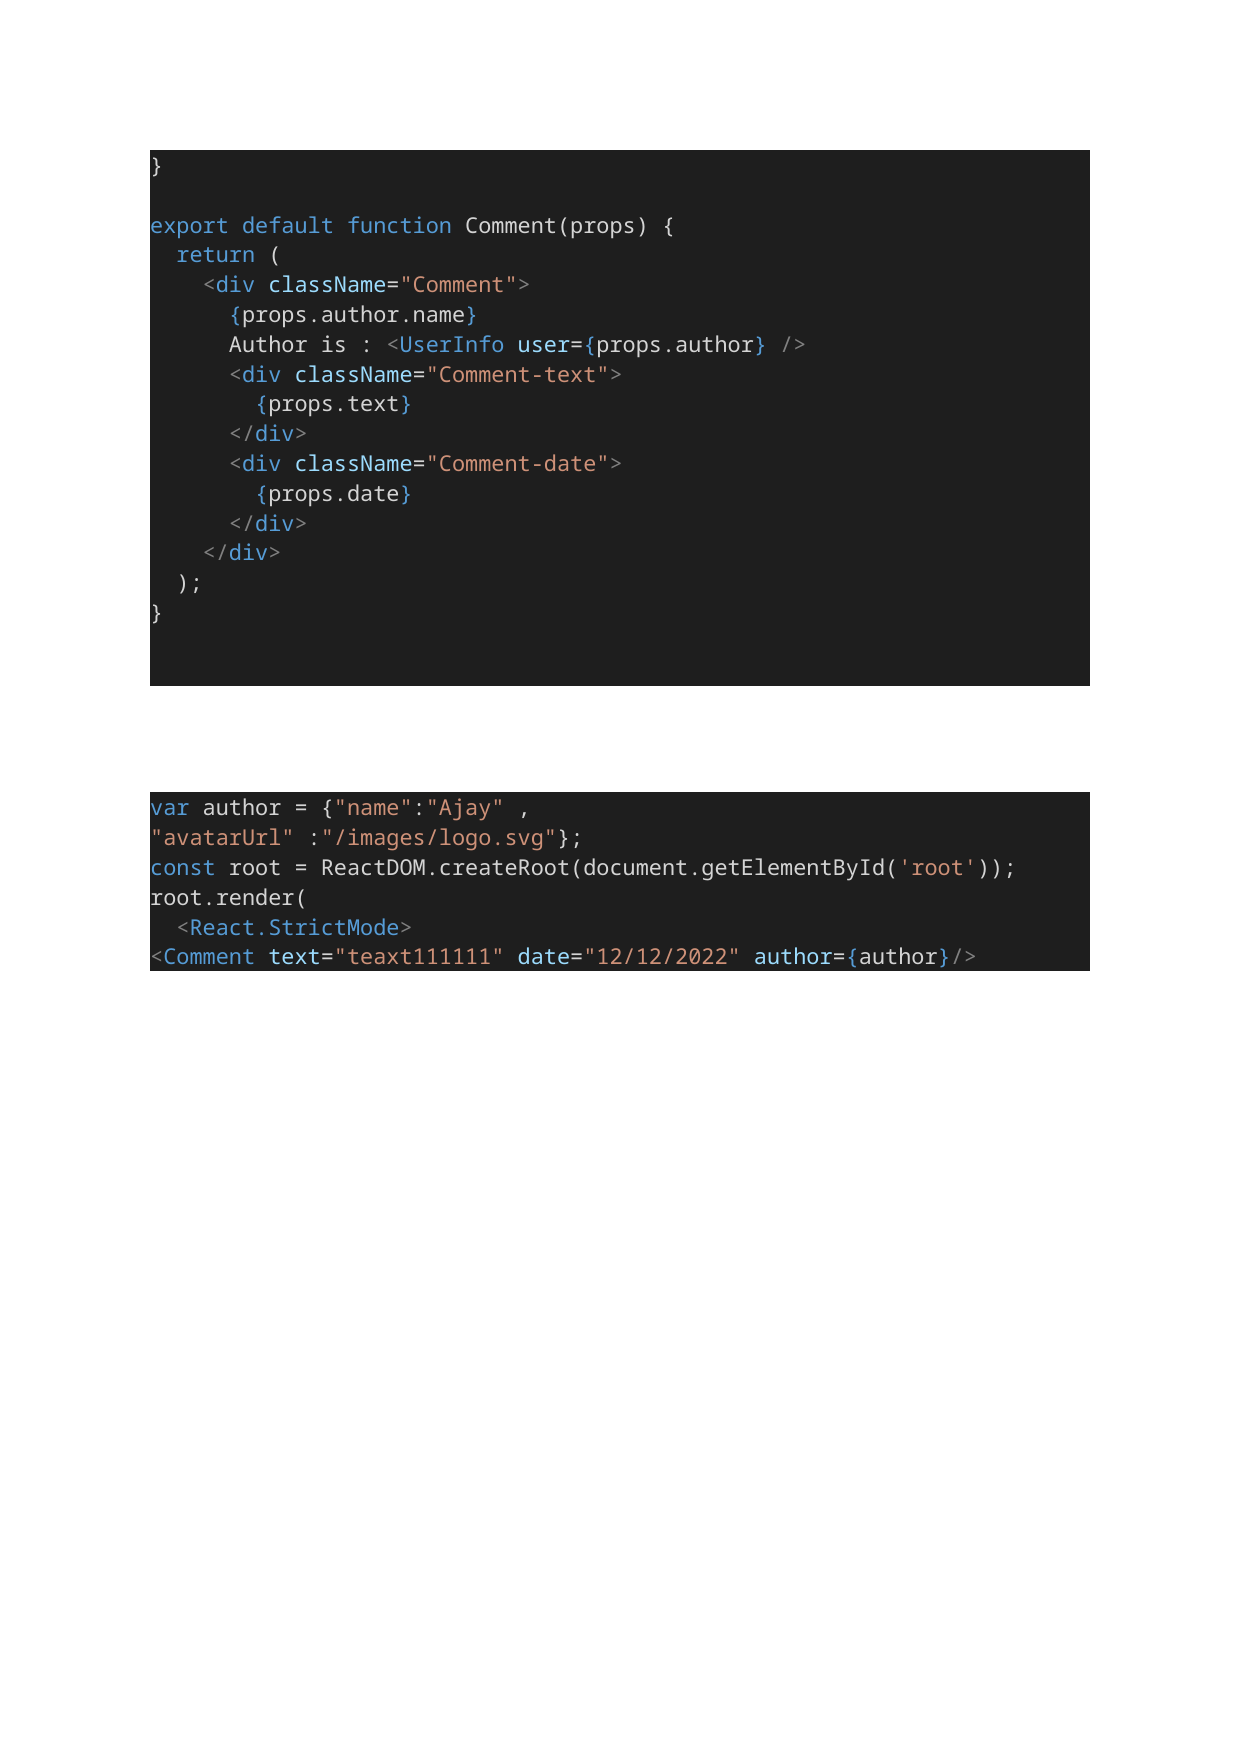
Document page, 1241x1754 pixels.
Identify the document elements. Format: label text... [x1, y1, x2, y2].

text var author = {"name":"Ajay" , [150, 792, 1090, 822]
text </div> [150, 537, 1090, 567]
text ); [150, 567, 1090, 597]
text Author is : <UserInfo user={props.author} /> [150, 329, 1090, 358]
text <div className="Comment"> [150, 269, 1090, 299]
text } [150, 597, 1090, 627]
text {props.text} [150, 388, 1090, 418]
text } [150, 150, 1090, 180]
text <div className="Comment-date"> [150, 448, 1090, 478]
text <React.StrictMode> [150, 911, 1090, 941]
text {props.author.name} [150, 299, 1090, 329]
text root.render( [150, 882, 1090, 911]
text {props.date} [150, 478, 1090, 507]
text <Comment text="teaxt111111" date="12/12/2022" author={author}/> [150, 941, 1090, 971]
text </div> [150, 418, 1090, 448]
text <div className="Comment-text"> [150, 358, 1090, 388]
text const root = ReactDOM.createRoot(document.getElementById('root')); [150, 852, 1090, 882]
text export default function Comment(props) { [150, 209, 1090, 239]
text "avatarUrl" :"/images/logo.svg"}; [150, 822, 1090, 852]
text </div> [150, 507, 1090, 537]
text return ( [150, 239, 1090, 269]
